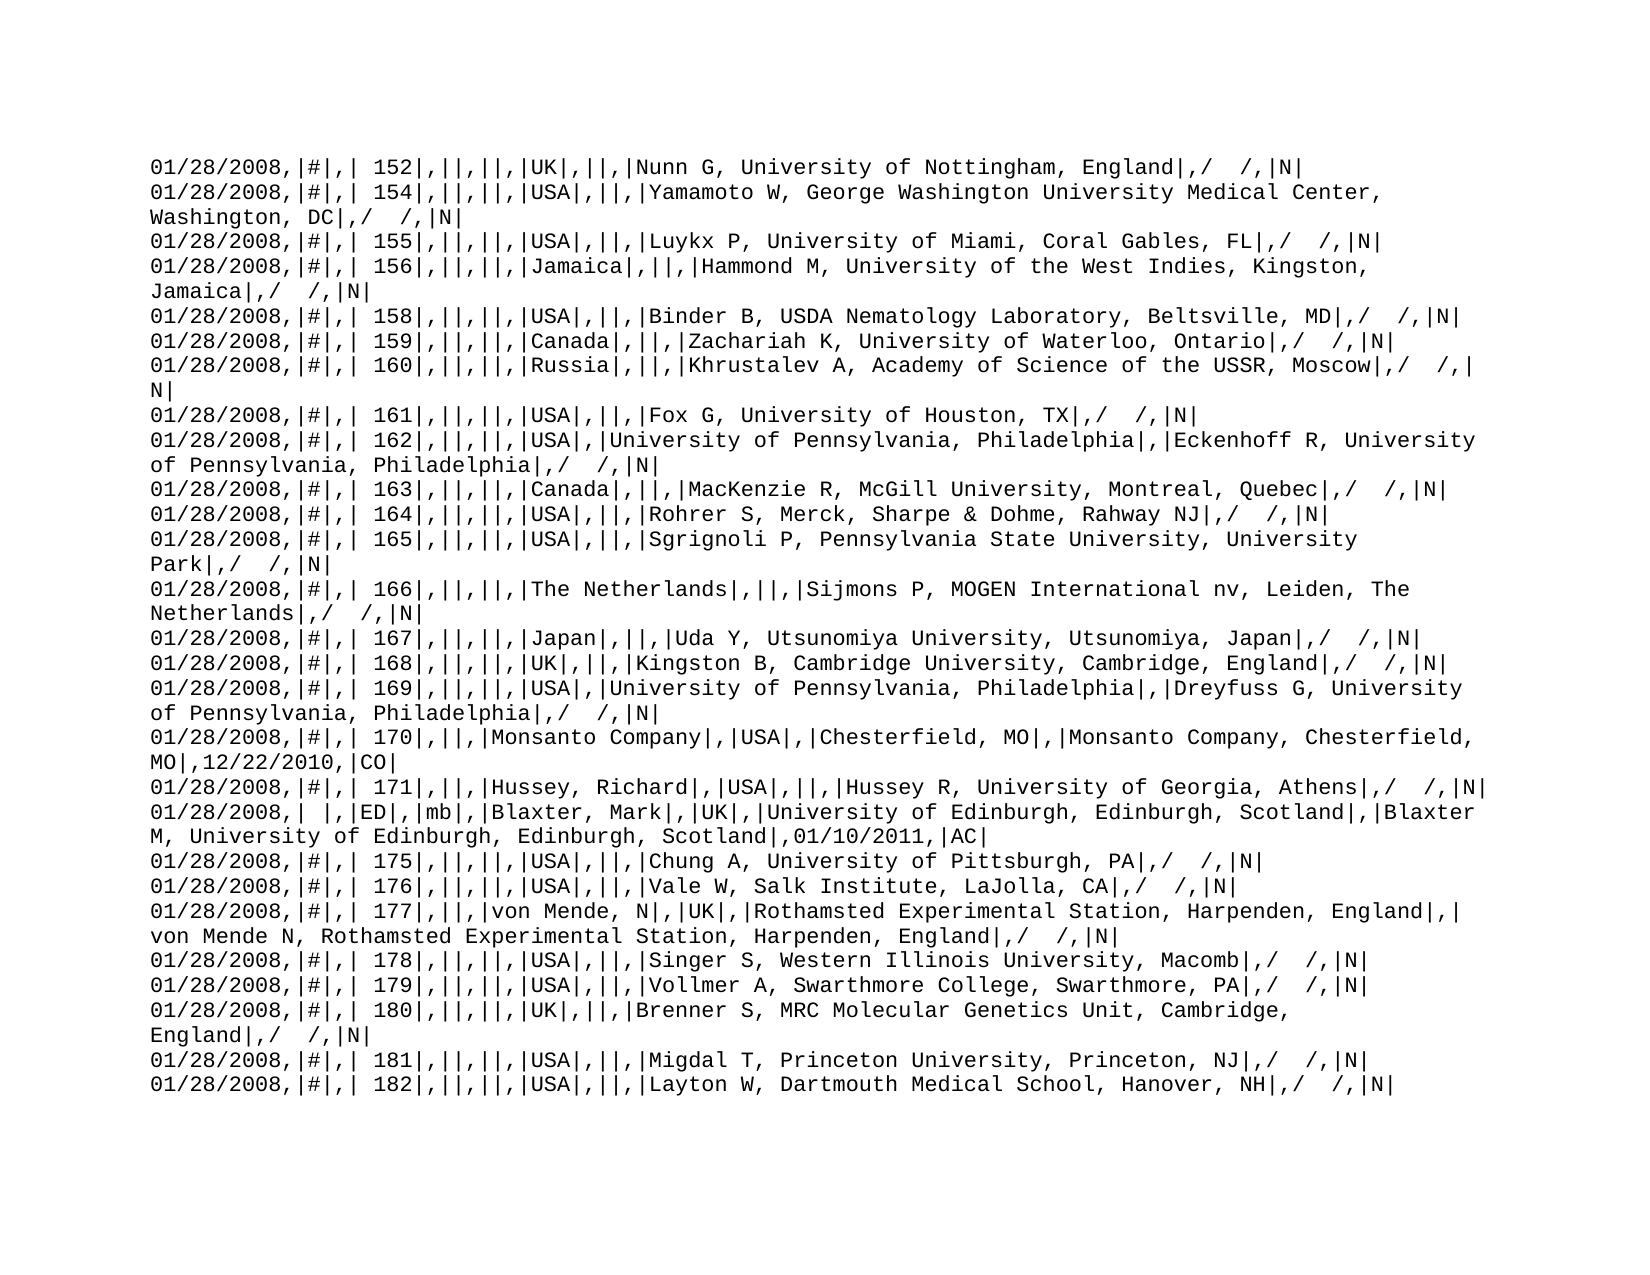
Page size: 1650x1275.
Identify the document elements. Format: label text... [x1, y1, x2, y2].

text 01/28/2008,|#|,| 175|,||,||,|USA|,||,|Chung A, University of Pittsburgh, PA|,/ /,|N| [150, 851, 1500, 875]
text 01/28/2008,|#|,| 160|,||,||,|Russia|,||,|Khrustalev A, Academy of Science of the USSR, Moscow|,/ /,|N| [150, 355, 1500, 404]
text 01/28/2008,|#|,| 181|,||,||,|USA|,||,|Migdal T, Princeton University, Princeton, NJ|,/ /,|N| [150, 1049, 1500, 1074]
text 01/28/2008,|#|,| 177|,||,|von Mende, N|,|UK|,|Rothamsted Experimental Station, Harpenden, England|,|von Mende N, Rothamsted Experimental Station, Harpenden, England|,/ /,|N| [150, 900, 1500, 950]
text 01/28/2008,|#|,| 171|,||,|Hussey, Richard|,|USA|,||,|Hussey R, University of Georgia, Athens|,/ /,|N| [150, 776, 1500, 801]
text 01/28/2008,|#|,| 167|,||,||,|Japan|,||,|Uda Y, Utsunomiya University, Utsunomiya, Japan|,/ /,|N| [150, 627, 1500, 652]
text 01/28/2008,|#|,| 176|,||,||,|USA|,||,|Vale W, Salk Institute, LaJolla, CA|,/ /,|N| [150, 875, 1500, 900]
text 01/28/2008,|#|,| 155|,||,||,|USA|,||,|Luykx P, University of Miami, Coral Gables, FL|,/ /,|N| [150, 231, 1500, 256]
text 01/28/2008,|#|,| 159|,||,||,|Canada|,||,|Zachariah K, University of Waterloo, Ontario|,/ /,|N| [150, 330, 1500, 355]
text 01/28/2008,|#|,| 152|,||,||,|UK|,||,|Nunn G, University of Nottingham, England|,/ /,|N| [150, 156, 1500, 181]
text 01/28/2008,|#|,| 166|,||,||,|The Netherlands|,||,|Sijmons P, MOGEN International nv, Leiden, The Netherlands|,/ /,|N| [150, 578, 1500, 627]
text 01/28/2008,|#|,| 165|,||,||,|USA|,||,|Sgrignoli P, Pennsylvania State University, University Park|,/ /,|N| [150, 528, 1500, 578]
text 01/28/2008,|#|,| 179|,||,||,|USA|,||,|Vollmer A, Swarthmore College, Swarthmore, PA|,/ /,|N| [150, 974, 1500, 999]
text 01/28/2008,|#|,| 163|,||,||,|Canada|,||,|MacKenzie R, McGill University, Montreal, Quebec|,/ /,|N| [150, 479, 1500, 503]
text 01/28/2008,|#|,| 169|,||,||,|USA|,|University of Pennsylvania, Philadelphia|,|Dreyfuss G, University of Pennsylvania, Philadelphia|,/ /,|N| [150, 677, 1500, 727]
text 01/28/2008,|#|,| 180|,||,||,|UK|,||,|Brenner S, MRC Molecular Genetics Unit, Cambridge, England|,/ /,|N| [150, 999, 1500, 1049]
text 01/28/2008,|#|,| 154|,||,||,|USA|,||,|Yamamoto W, George Washington University Medical Center, Washington, DC|,/ /,|N| [150, 181, 1500, 231]
text 01/28/2008,|#|,| 161|,||,||,|USA|,||,|Fox G, University of Houston, TX|,/ /,|N| [150, 404, 1500, 429]
text 01/28/2008,|#|,| 162|,||,||,|USA|,|University of Pennsylvania, Philadelphia|,|Eckenhoff R, University of Pennsylvania, Philadelphia|,/ /,|N| [150, 429, 1500, 479]
text 01/28/2008,|#|,| 170|,||,|Monsanto Company|,|USA|,|Chesterfield, MO|,|Monsanto Company, Chesterfield, MO|,12/22/2010,|CO| [150, 727, 1500, 776]
text 01/28/2008,|#|,| 182|,||,||,|USA|,||,|Layton W, Dartmouth Medical School, Hanover, NH|,/ /,|N| [150, 1074, 1500, 1098]
text 01/28/2008,|#|,| 178|,||,||,|USA|,||,|Singer S, Western Illinois University, Macomb|,/ /,|N| [150, 950, 1500, 974]
text 01/28/2008,| |,|ED|,|mb|,|Blaxter, Mark|,|UK|,|University of Edinburgh, Edinburgh, Scotland|,|Blaxter M, University of Edinburgh, Edinburgh, Scotland|,01/10/2011,|AC| [150, 801, 1500, 851]
text 01/28/2008,|#|,| 156|,||,||,|Jamaica|,||,|Hammond M, University of the West Indies, Kingston, Jamaica|,/ /,|N| [150, 256, 1500, 305]
text 01/28/2008,|#|,| 164|,||,||,|USA|,||,|Rohrer S, Merck, Sharpe & Dohme, Rahway NJ|,/ /,|N| [150, 503, 1500, 528]
text 01/28/2008,|#|,| 158|,||,||,|USA|,||,|Binder B, USDA Nematology Laboratory, Beltsville, MD|,/ /,|N| [150, 305, 1500, 330]
text 01/28/2008,|#|,| 168|,||,||,|UK|,||,|Kingston B, Cambridge University, Cambridge, England|,/ /,|N| [150, 652, 1500, 677]
